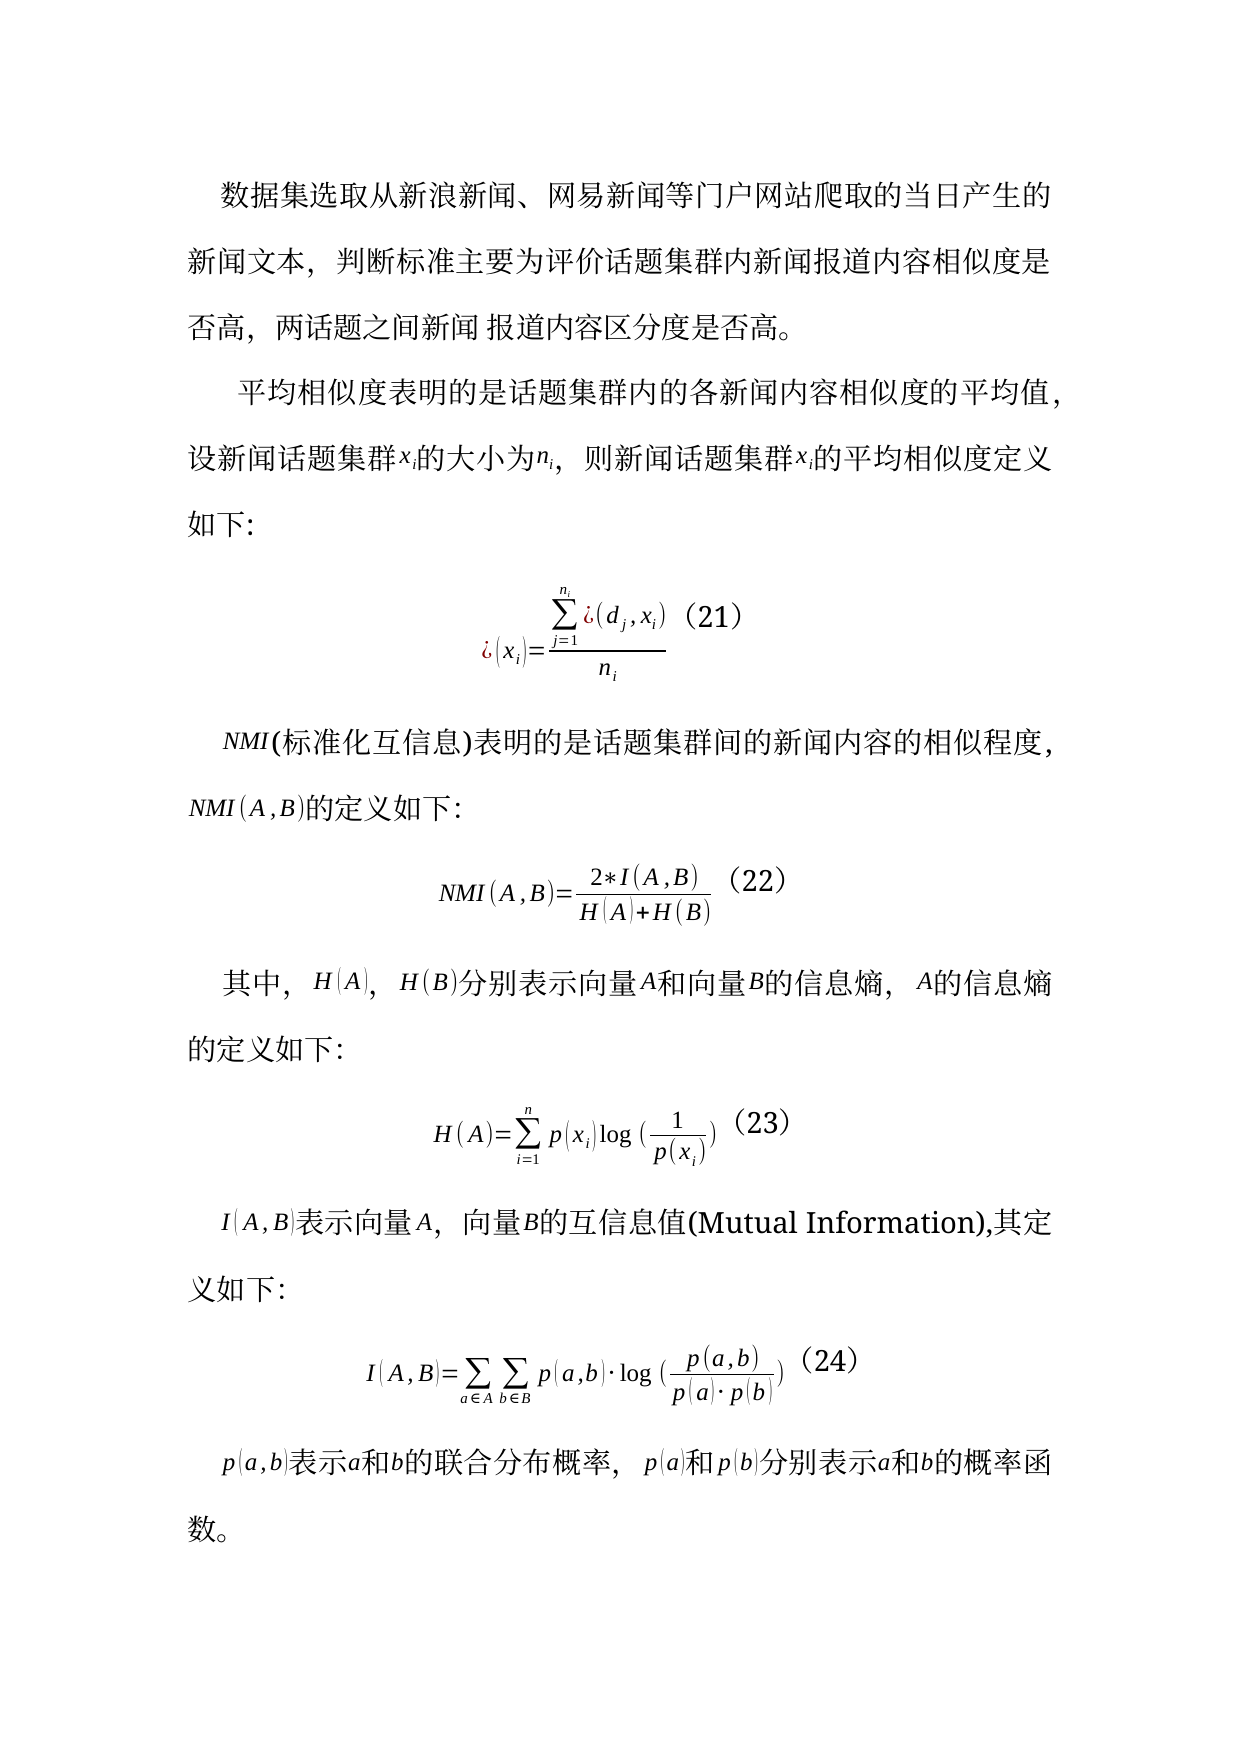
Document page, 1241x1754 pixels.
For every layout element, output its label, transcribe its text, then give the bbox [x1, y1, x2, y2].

text 表示向量，向量的互信息值(Mutual Information),其定义如下： [187, 1200, 1053, 1310]
text （24） [187, 1331, 1053, 1419]
text （22） [187, 851, 1053, 939]
text 平均相似度表明的是话题集群内的各新闻内容相似度的平均值，设新闻话题集群的大小为，则新闻话题集群的平均相似度定义如下: [187, 369, 1053, 545]
text 表示和的联合分布概率，和分别表示和的概率函数。 [187, 1440, 1053, 1550]
text （21） [187, 566, 1053, 698]
text 数据集选取从新浪新闻、网易新闻等门户网站爬取的当日产生的新闻文本，判断标准主要为评价话题集群内新闻报道内容相似度是否高，两话题之间新闻 报道内容区分度是否高。 [187, 172, 1053, 348]
text 其中，，分别表示向量和向量的信息熵，的信息熵的定义如下： [187, 960, 1053, 1070]
text (标准化互信息)表明的是话题集群间的新闻内容的相似程度,的定义如下： [187, 719, 1053, 829]
text （23） [187, 1091, 1053, 1179]
